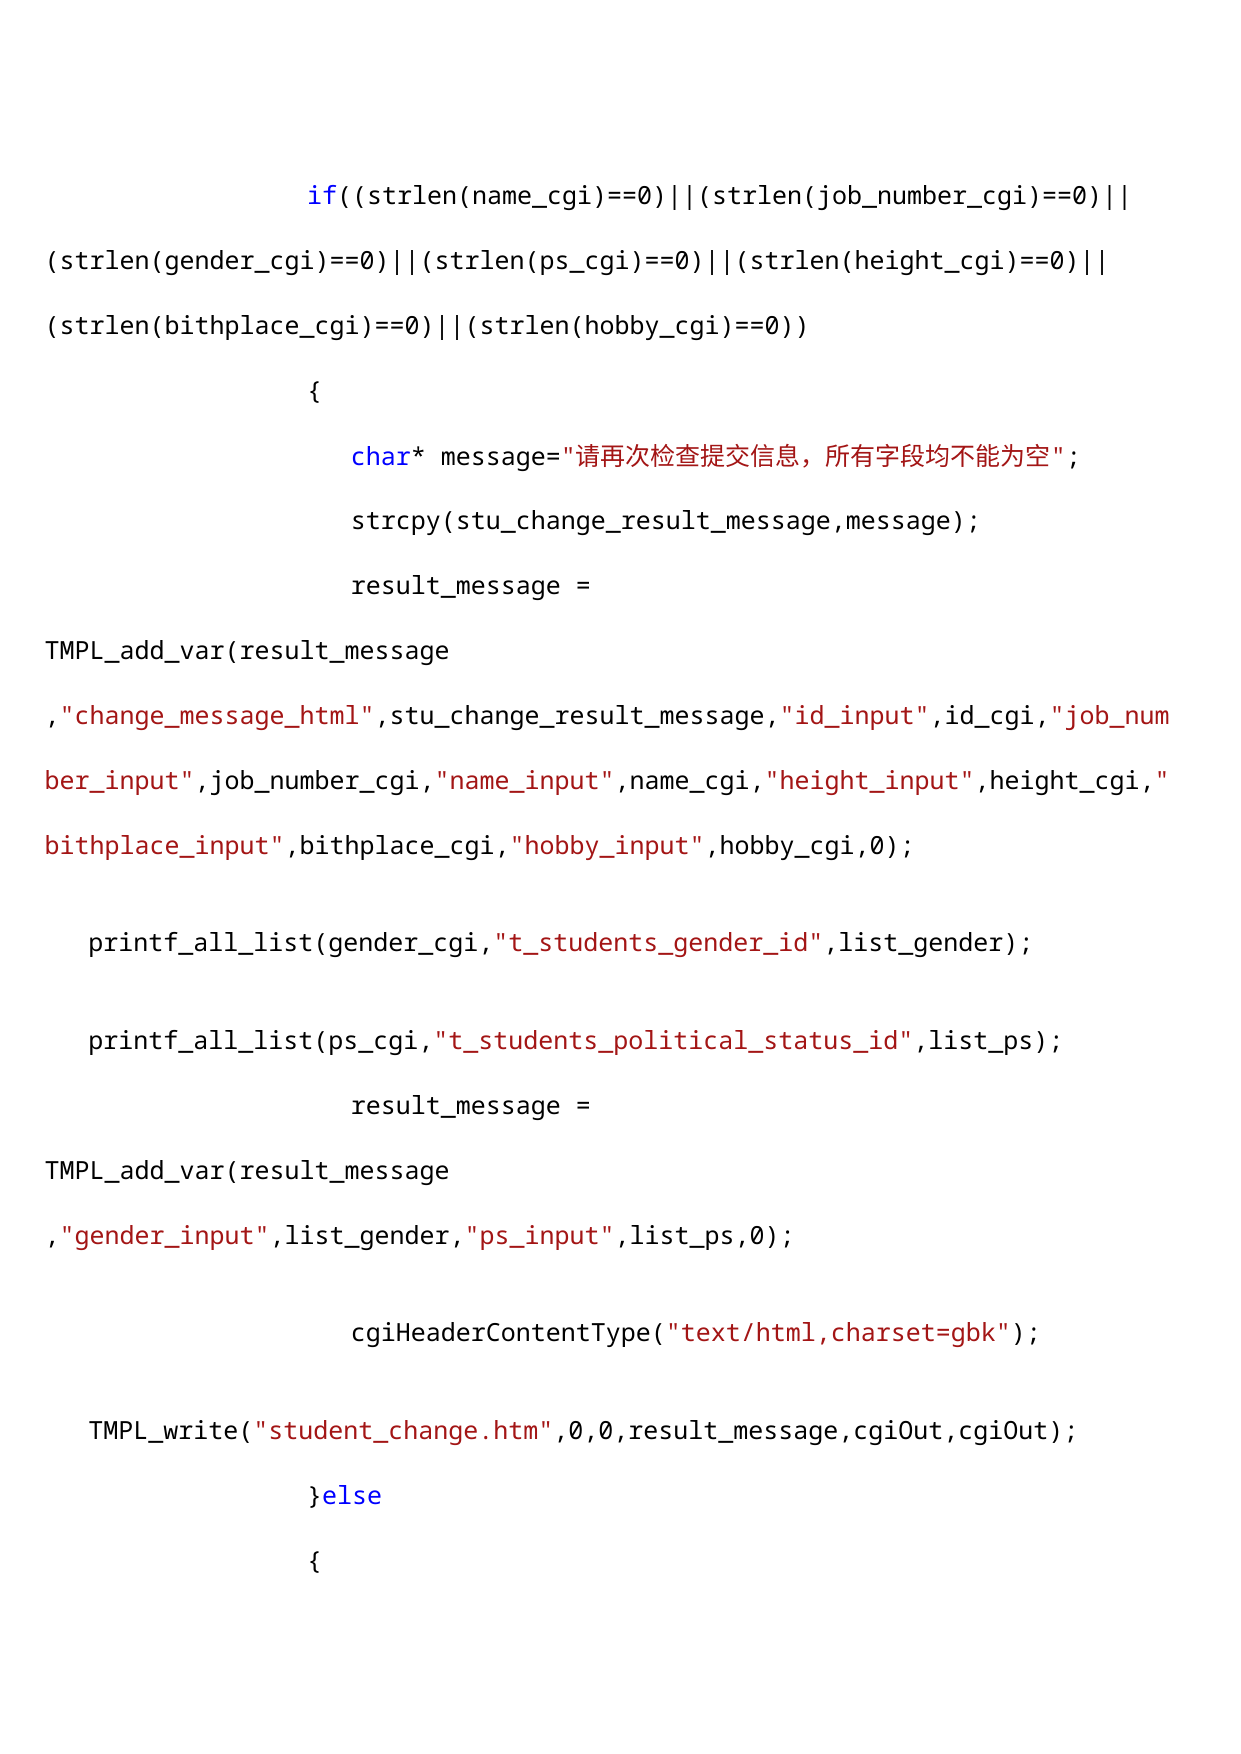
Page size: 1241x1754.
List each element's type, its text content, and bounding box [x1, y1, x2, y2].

text { [44, 357, 1181, 422]
text char* message="请再次检查提交信息，所有字段均不能为空"; [44, 422, 1181, 487]
text if((strlen(name_cgi)==0)||(strlen(job_number_cgi)==0)||(strlen(gender_cgi)==0)||(strlen(ps_cgi)==0)||(strlen(height_cgi)==0)||(strlen(bithplace_cgi)==0)||(strlen(hobby_cgi)==0)) [44, 162, 1181, 357]
text printf_all_list(gender_cgi,"t_students_gender_id",list_gender); [44, 877, 1181, 974]
text strcpy(stu_change_result_message,message); [44, 487, 1181, 552]
text TMPL_write("student_change.htm",0,0,result_message,cgiOut,cgiOut); [44, 1364, 1181, 1462]
text { [44, 1527, 1181, 1592]
text result_message = TMPL_add_var(result_message,"change_message_html",stu_change_result_message,"id_input",id_cgi,"job_number_input",job_number_cgi,"name_input",name_cgi,"height_input",height_cgi,"bithplace_input",bithplace_cgi,"hobby_input",hobby_cgi,0); [44, 552, 1181, 877]
text cgiHeaderContentType("text/html,charset=gbk"); [44, 1299, 1181, 1364]
text printf_all_list(ps_cgi,"t_students_political_status_id",list_ps); [44, 974, 1181, 1072]
text }else [44, 1462, 1181, 1527]
text result_message = TMPL_add_var(result_message,"gender_input",list_gender,"ps_input",list_ps,0); [44, 1072, 1181, 1267]
